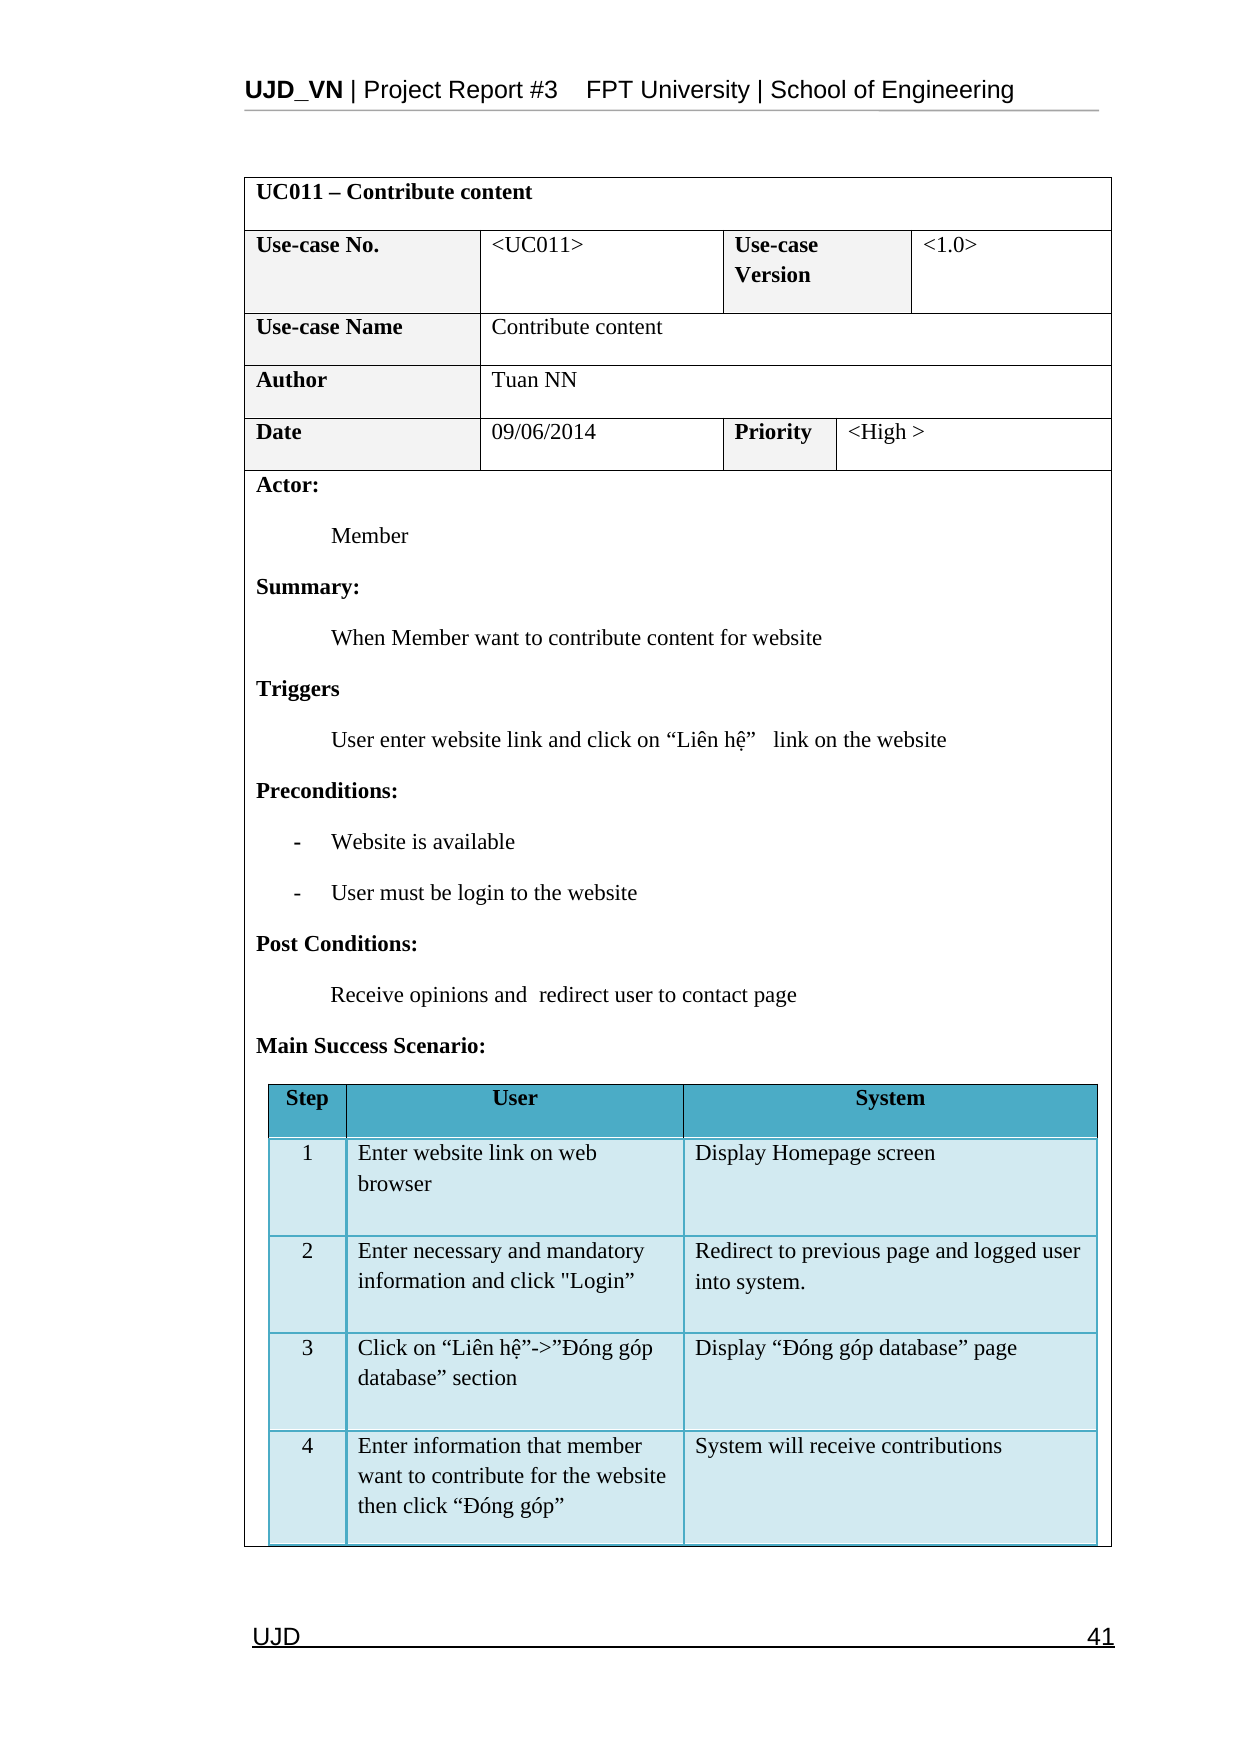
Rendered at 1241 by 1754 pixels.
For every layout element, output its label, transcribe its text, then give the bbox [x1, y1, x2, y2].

table_cell Date [245, 419, 480, 470]
table_cell <High > [837, 419, 1111, 470]
table_cell UC011 – Contribute content [245, 178, 1111, 230]
table_cell Contribute content [481, 314, 1111, 365]
table_cell Tuan NN [481, 366, 1111, 417]
table_cell <1.0> [912, 231, 1111, 312]
table_cell Use-case Name [245, 314, 480, 365]
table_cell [245, 471, 1111, 1546]
table_cell Author [245, 366, 480, 417]
table_cell Priority [724, 419, 836, 470]
table_cell <UC011> [481, 231, 723, 312]
table_cell Use-case No. [245, 231, 480, 312]
table_cell 09/06/2014 [481, 419, 723, 470]
table_cell Use-case Version [724, 231, 911, 312]
